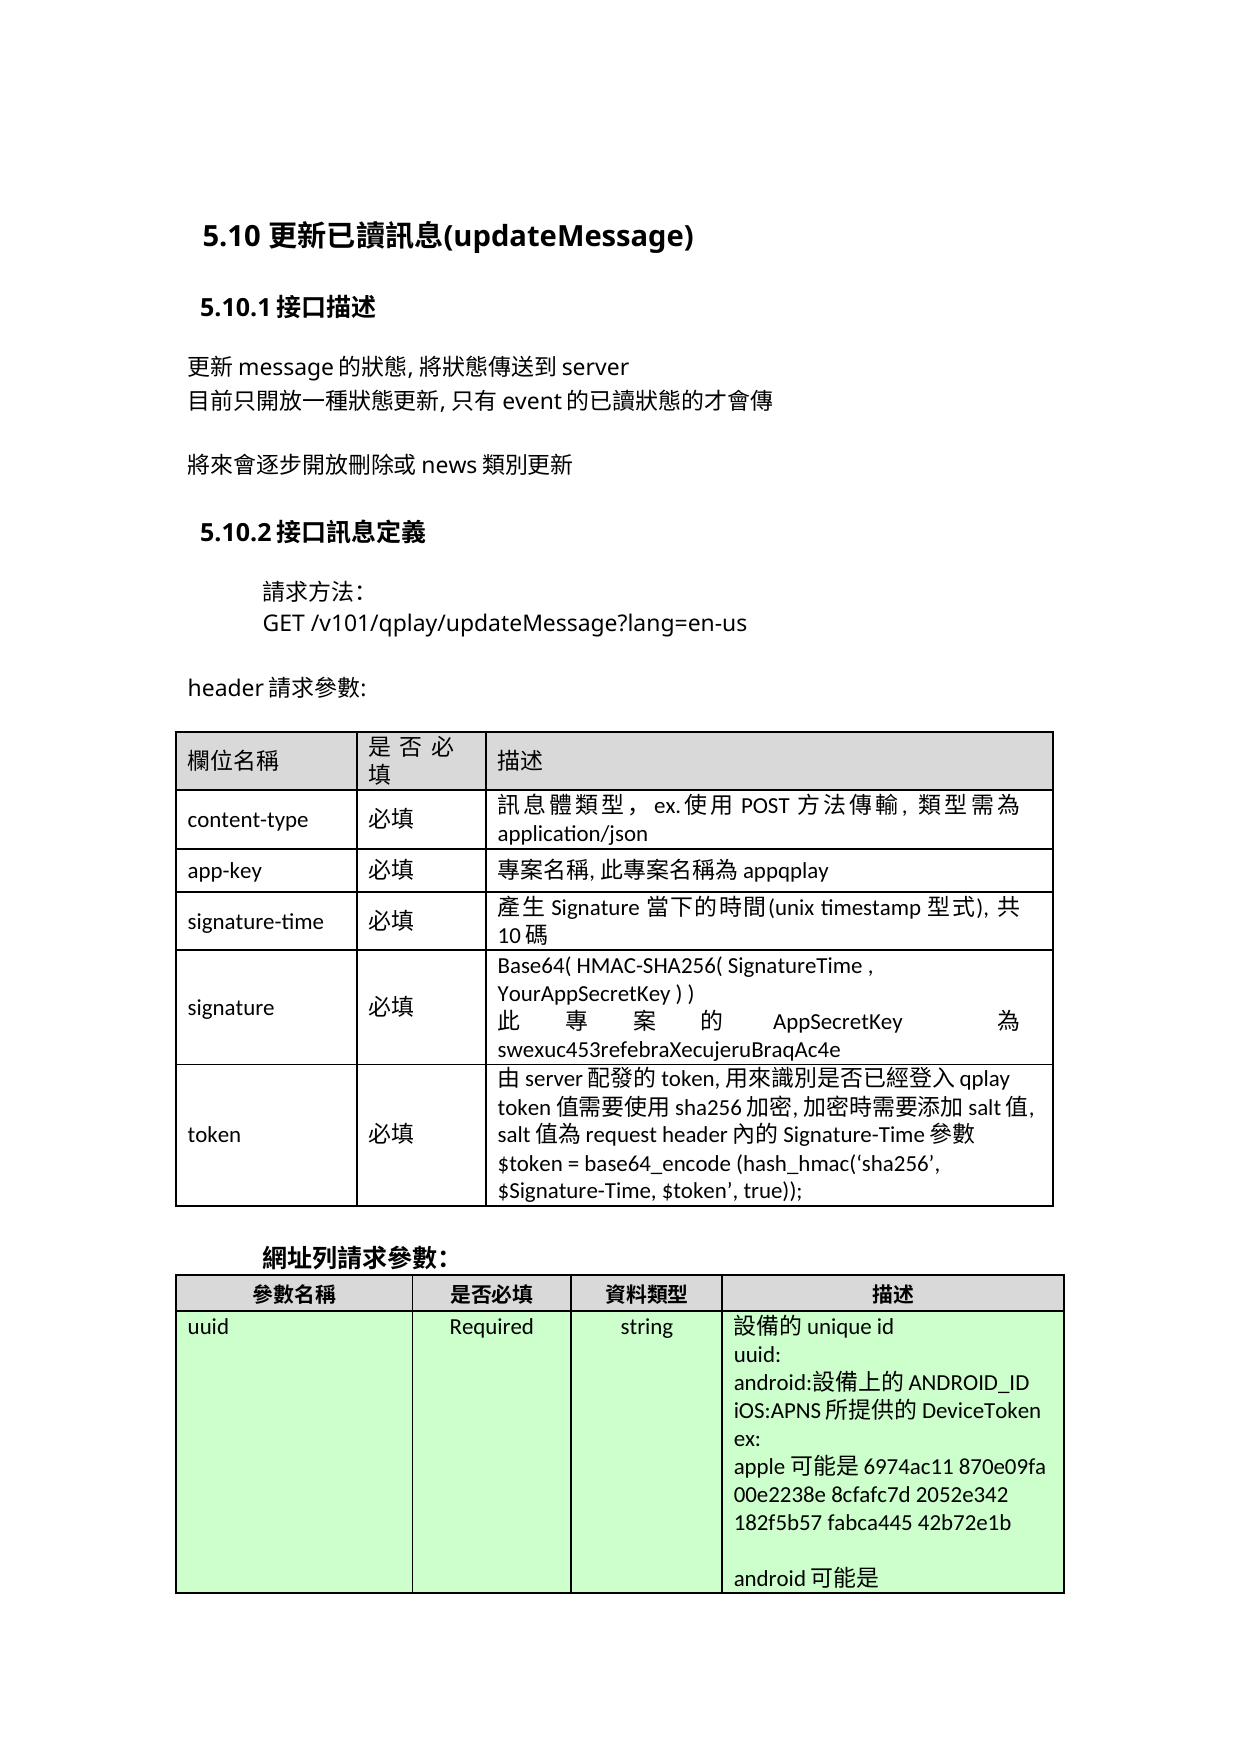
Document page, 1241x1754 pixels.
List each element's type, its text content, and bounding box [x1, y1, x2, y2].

subtitle 5.10.2接口訊息定義 [187, 513, 1053, 549]
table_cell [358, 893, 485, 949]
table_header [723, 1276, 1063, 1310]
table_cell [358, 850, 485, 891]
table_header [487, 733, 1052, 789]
text header請求參數: [187, 670, 1053, 703]
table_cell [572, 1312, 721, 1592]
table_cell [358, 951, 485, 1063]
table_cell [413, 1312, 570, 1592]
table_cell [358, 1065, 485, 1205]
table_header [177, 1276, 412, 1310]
list 請求方法： [187, 574, 1053, 607]
subtitle 5.10.1接口描述 [187, 288, 1053, 324]
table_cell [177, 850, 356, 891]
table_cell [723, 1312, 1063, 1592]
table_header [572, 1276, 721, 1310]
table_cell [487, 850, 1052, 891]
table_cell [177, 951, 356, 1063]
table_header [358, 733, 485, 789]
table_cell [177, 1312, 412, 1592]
text 更新message的狀態, 將狀態傳送到server [187, 349, 1053, 382]
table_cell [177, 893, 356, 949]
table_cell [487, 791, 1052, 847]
text 將來會逐步開放刪除或news類別更新 [187, 447, 1053, 480]
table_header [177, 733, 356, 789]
list GET /v101/qplay/updateMessage?lang=en-us [187, 607, 1053, 639]
subtitle 5.10 更新已讀訊息(updateMessage) [202, 213, 1053, 255]
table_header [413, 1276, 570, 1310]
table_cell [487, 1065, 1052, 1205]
list 網址列請求參數： [187, 1238, 1053, 1274]
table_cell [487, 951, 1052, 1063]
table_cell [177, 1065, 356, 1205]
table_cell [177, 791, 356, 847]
text 目前只開放一種狀態更新, 只有event的已讀狀態的才會傳 [187, 382, 1053, 416]
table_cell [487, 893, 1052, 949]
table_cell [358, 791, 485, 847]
